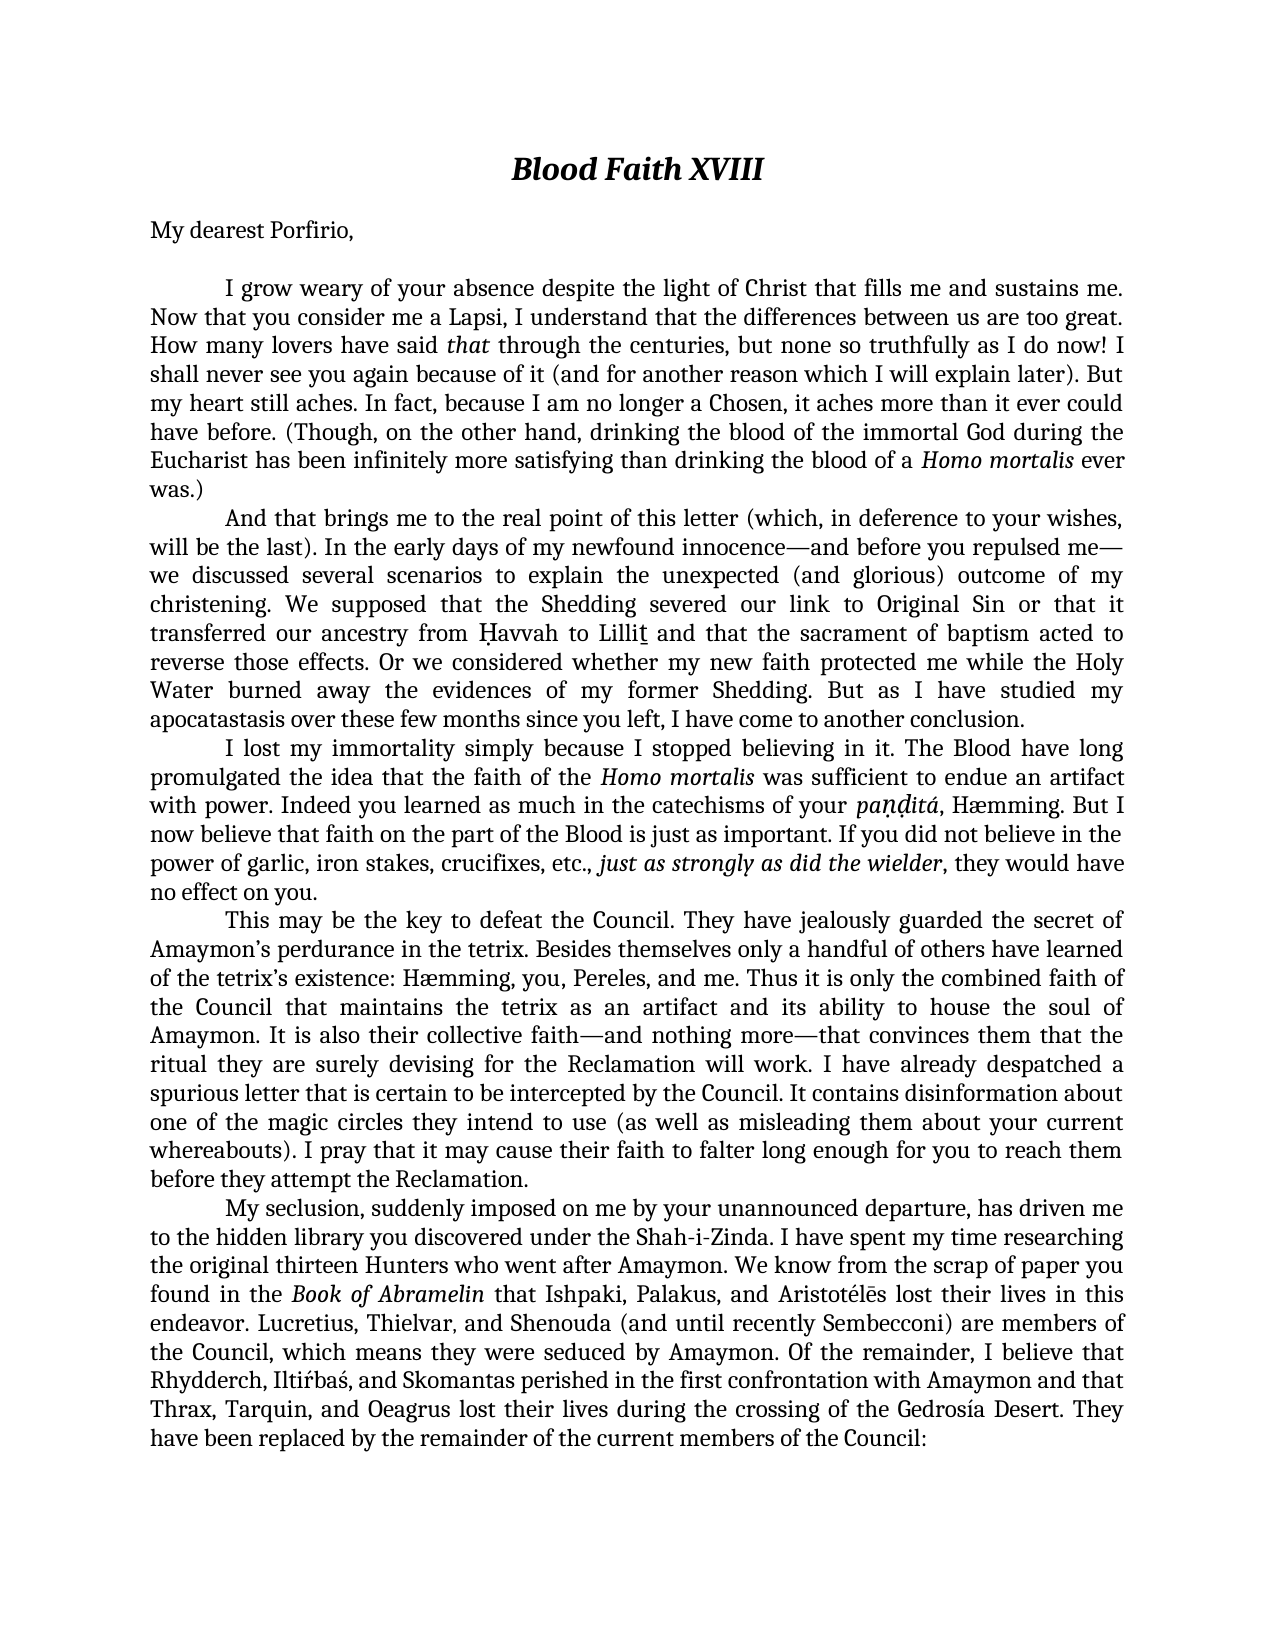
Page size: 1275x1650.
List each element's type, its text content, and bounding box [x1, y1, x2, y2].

text Blood Faith XVIII [150, 150, 1125, 216]
text And that brings me to the real point of this letter (which, in deference to your wishes, will be the last). In the early days of my newfound innocence—and before you repulsed me—we discussed several scenarios to explain the unexpected (and glorious) outcome of my christening. We supposed that the Shedding severed our link to Original Sin or that it transferred our ancestry from Ḥavvah to Lilliṯ and that the sacrament of baptism acted to reverse those effects. Or we considered whether my new faith protected me while the Holy Water burned away the evidences of my former Shedding. But as I have studied my apocatastasis over these few months since you left, I have come to another conclusion. [150, 504, 1125, 734]
text My seclusion, suddenly imposed on me by your unannounced departure, has driven me to the hidden library you discovered under the Shah-i-Zinda. I have spent my time researching the original thirteen Hunters who went after Amaymon. We know from the scrap of paper you found in the Book of Abramelin that Ishpaki, Palakus, and Aristotélēs lost their lives in this endeavor. Lucretius, Thielvar, and Shenouda (and until recently Sembecconi) are members of the Council, which means they were seduced by Amaymon. Of the remainder, I believe that Rhydderch, Iltiŕbaś, and Skomantas perished in the first confrontation with Amaymon and that Thrax, Tarquin, and Oeagrus lost their lives during the crossing of the Gedrosía Desert. They have been replaced by the remainder of the current members of the Council: [150, 1194, 1125, 1453]
text My dearest Porfirio, [150, 216, 1125, 245]
text This may be the key to defeat the Council. They have jealously guarded the secret of Amaymon’s perdurance in the tetrix. Besides themselves only a handful of others have learned of the tetrix’s existence: Hæmming, you, Pereles, and me. Thus it is only the combined faith of the Council that maintains the tetrix as an artifact and its ability to house the soul of Amaymon. It is also their collective faith—and nothing more—that convinces them that the ritual they are surely devising for the Reclamation will work. I have already despatched a spurious letter that is certain to be intercepted by the Council. It contains disinformation about one of the magic circles they intend to use (as well as misleading them about your current whereabouts). I pray that it may cause their faith to falter long enough for you to reach them before they attempt the Reclamation. [150, 906, 1125, 1194]
text I lost my immortality simply because I stopped believing in it. The Blood have long promulgated the idea that the faith of the Homo mortalis was sufficient to endue an artifact with power. Indeed you learned as much in the catechisms of your paṇḍitá, Hæmming. But I now believe that faith on the part of the Blood is just as important. If you did not believe in the power of garlic, iron stakes, crucifixes, etc., just as strongly as did the wielder, they would have no effect on you. [150, 734, 1125, 906]
text I grow weary of your absence despite the light of Christ that fills me and sustains me. Now that you consider me a Lapsi, I understand that the differences between us are too great. How many lovers have said that through the centuries, but none so truthfully as I do now! I shall never see you again because of it (and for another reason which I will explain later). But my heart still aches. In fact, because I am no longer a Chosen, it aches more than it ever could have before. (Though, on the other hand, drinking the blood of the immortal God during the Eucharist has been infinitely more satisfying than drinking the blood of a Homo mortalis ever was.) [150, 274, 1125, 504]
